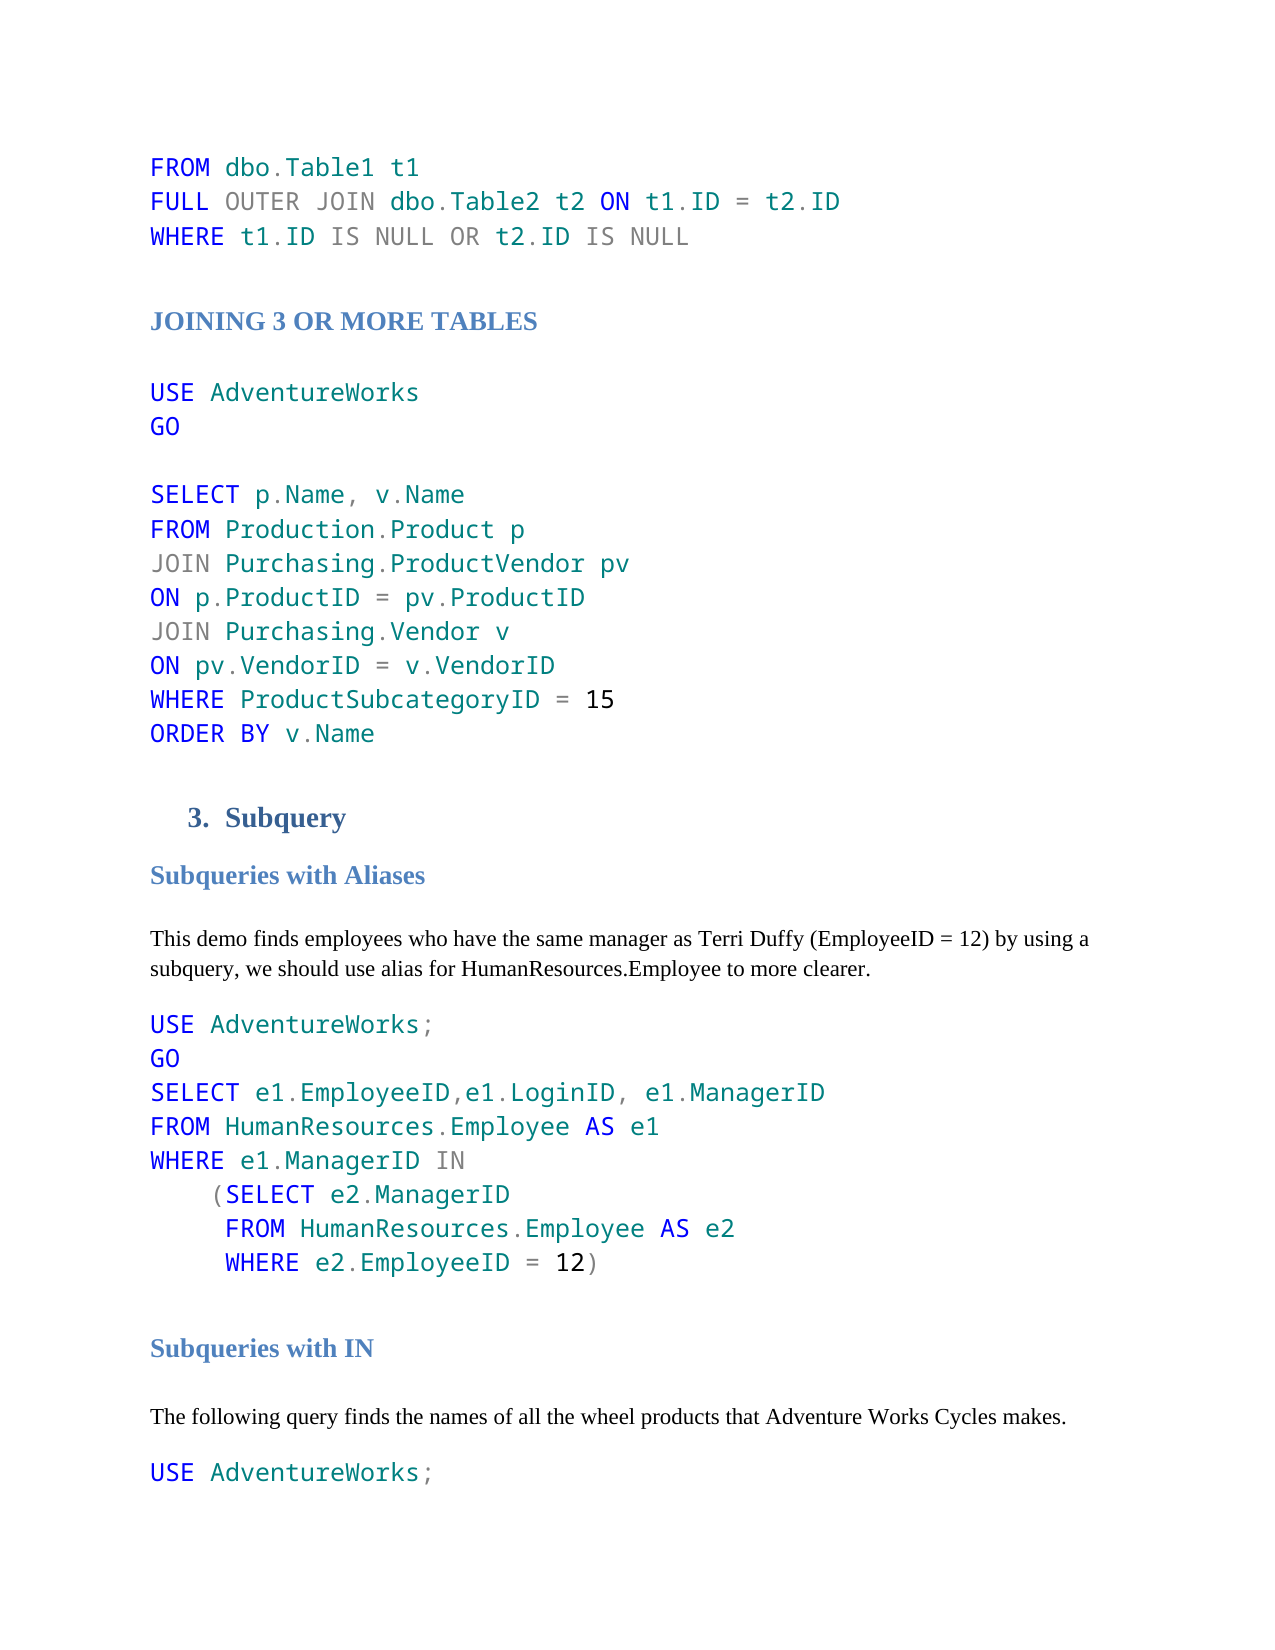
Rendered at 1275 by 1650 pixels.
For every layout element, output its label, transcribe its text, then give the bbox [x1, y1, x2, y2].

text GO [150, 409, 1125, 443]
subtitle Subqueries with IN [150, 1332, 1125, 1399]
text WHERE ProductSubcategoryID = 15 [150, 682, 1125, 716]
subtitle Subqueries with Aliases [150, 859, 1125, 890]
text This demo finds employees who have the same manager as Terri Duffy (EmployeeID = 12) by using a subquery, we should use alias for HumanResources.Employee to more clearer. [150, 895, 1125, 982]
text ON p.ProductID = pv.ProductID [150, 579, 1125, 613]
text WHERE e1.ManagerID IN [150, 1142, 1125, 1177]
text SELECT p.Name, v.Name [150, 477, 1125, 511]
text JOIN Purchasing.ProductVendor pv [150, 545, 1125, 579]
text FROM dbo.Table1 t1 [150, 150, 1125, 184]
text FROM Production.Product p [150, 511, 1125, 545]
text FROM HumanResources.Employee AS e1 [150, 1108, 1125, 1142]
text USE AdventureWorks; [150, 1454, 1125, 1488]
text USE AdventureWorks; [150, 1006, 1125, 1040]
text USE AdventureWorks [150, 341, 1125, 409]
text ON pv.VendorID = v.VendorID [150, 647, 1125, 682]
text WHERE t1.ID IS NULL OR t2.ID IS NULL [150, 218, 1125, 252]
text FULL OUTER JOIN dbo.Table2 t2 ON t1.ID = t2.ID [150, 184, 1125, 218]
text WHERE e2.EmployeeID = 12) [150, 1245, 1125, 1279]
text The following query finds the names of all the wheel products that Adventure Works Cycles makes. [150, 1403, 1125, 1429]
subtitle JOINING 3 OR MORE TABLES [150, 305, 1125, 336]
text FROM HumanResources.Employee AS e2 [150, 1211, 1125, 1245]
text JOIN Purchasing.Vendor v [150, 613, 1125, 647]
text SELECT e1.EmployeeID,e1.LoginID, e1.ManagerID [150, 1074, 1125, 1108]
text GO [150, 1040, 1125, 1074]
text ORDER BY v.Name [150, 716, 1125, 750]
text (SELECT e2.ManagerID [150, 1177, 1125, 1211]
subtitle Subquery [187, 800, 1125, 833]
